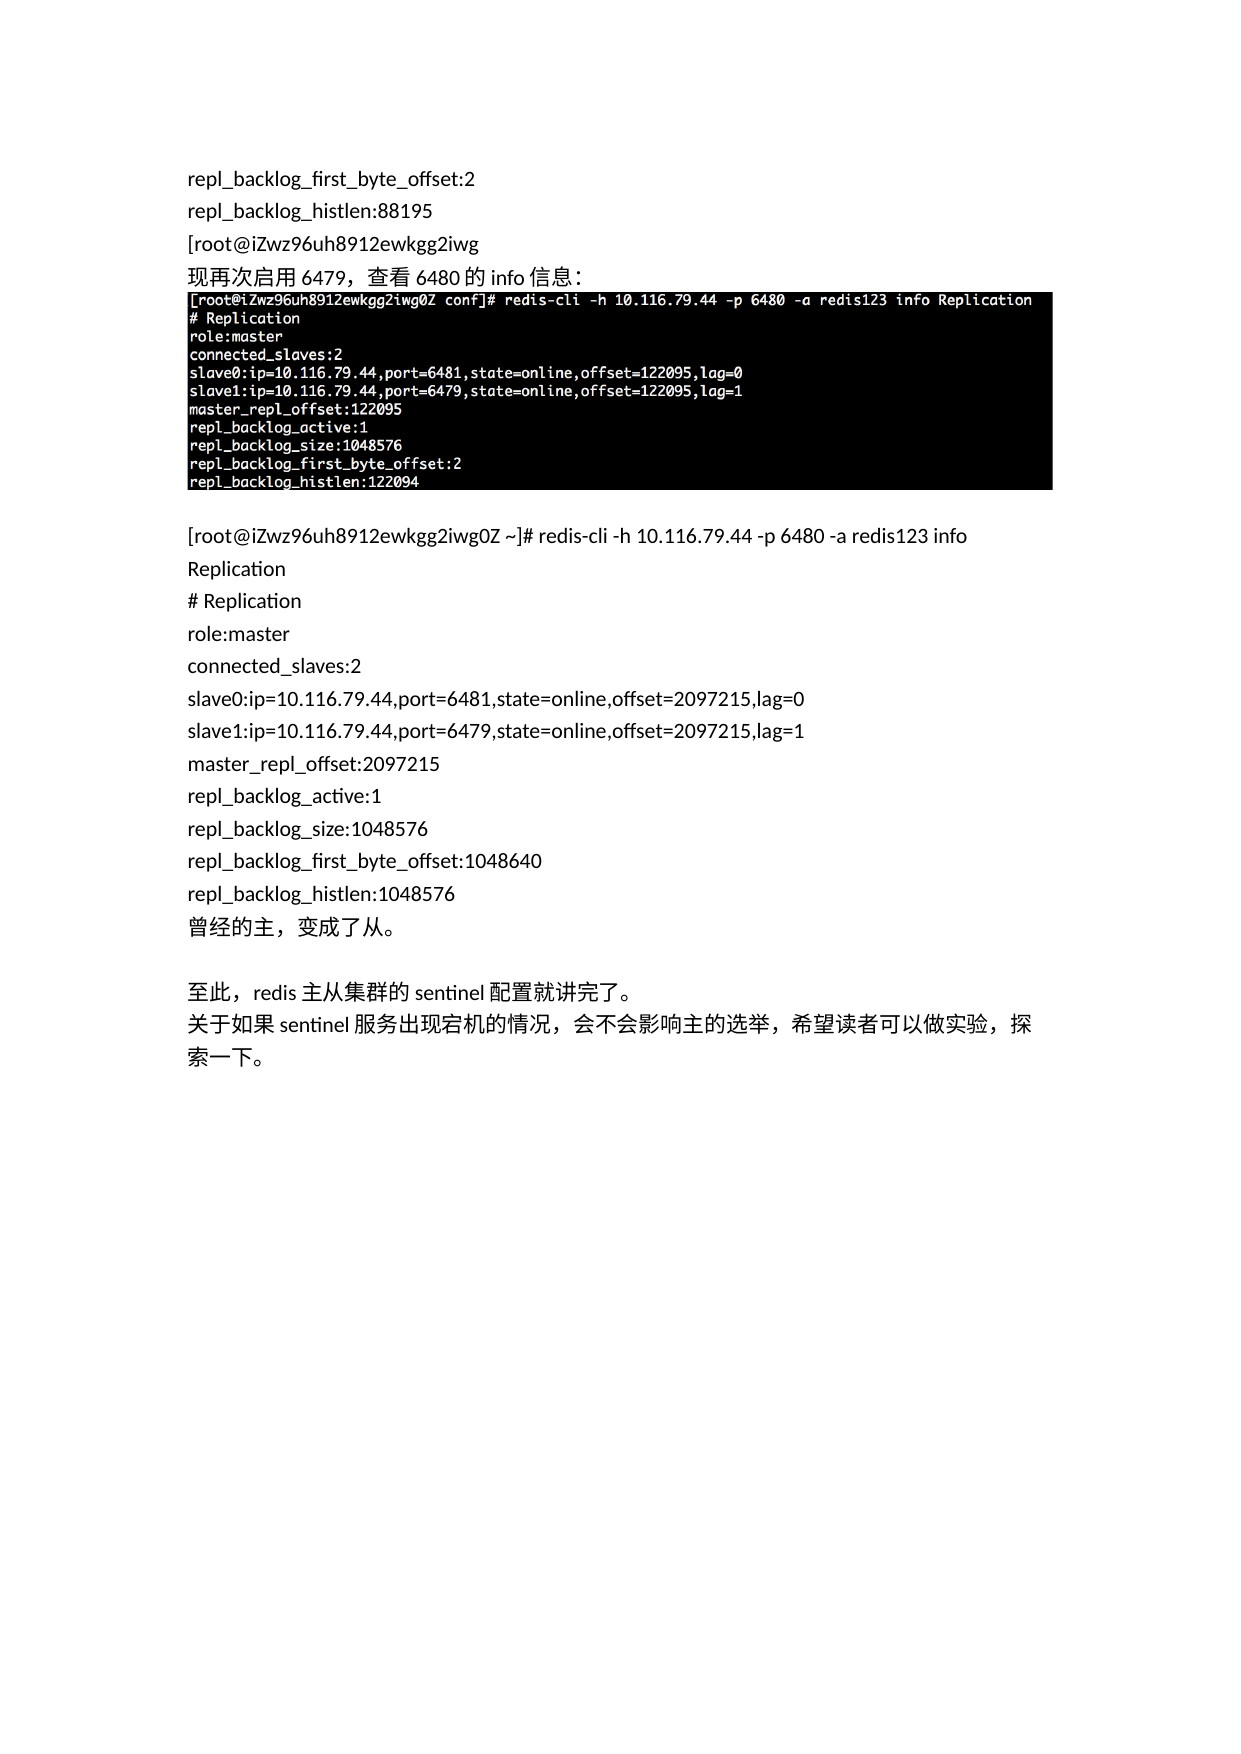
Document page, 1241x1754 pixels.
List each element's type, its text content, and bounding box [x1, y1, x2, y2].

text 至此，redis主从集群的sentinel配置就讲完了。 [187, 974, 1053, 1007]
text repl_backlog_size:1048576 [187, 812, 1053, 844]
text repl_backlog_first_byte_offset:2 [187, 162, 1053, 194]
text repl_backlog_first_byte_offset:1048640 [187, 844, 1053, 877]
text 曾经的主，变成了从。 [187, 909, 1053, 942]
text 现再次启用6479，查看6480的info信息： [187, 259, 1053, 292]
text repl_backlog_active:1 [187, 779, 1053, 812]
picture [187, 292, 1053, 490]
text repl_backlog_histlen:1048576 [187, 877, 1053, 909]
text slave0:ip=10.116.79.44,port=6481,state=online,offset=2097215,lag=0 [187, 682, 1053, 714]
text 关于如果sentinel服务出现宕机的情况，会不会影响主的选举，希望读者可以做实验，探索一下。 [187, 1007, 1053, 1072]
text slave1:ip=10.116.79.44,port=6479,state=online,offset=2097215,lag=1 [187, 714, 1053, 747]
text role:master [187, 617, 1053, 649]
text connected_slaves:2 [187, 649, 1053, 682]
text # Replication [187, 584, 1053, 617]
text master_repl_offset:2097215 [187, 747, 1053, 779]
text [root@iZwz96uh8912ewkgg2iwg [187, 227, 1053, 259]
text [root@iZwz96uh8912ewkgg2iwg0Z ~]# redis-cli -h 10.116.79.44 -p 6480 -a redis123 info Replication [187, 519, 1053, 584]
text repl_backlog_histlen:88195 [187, 194, 1053, 227]
